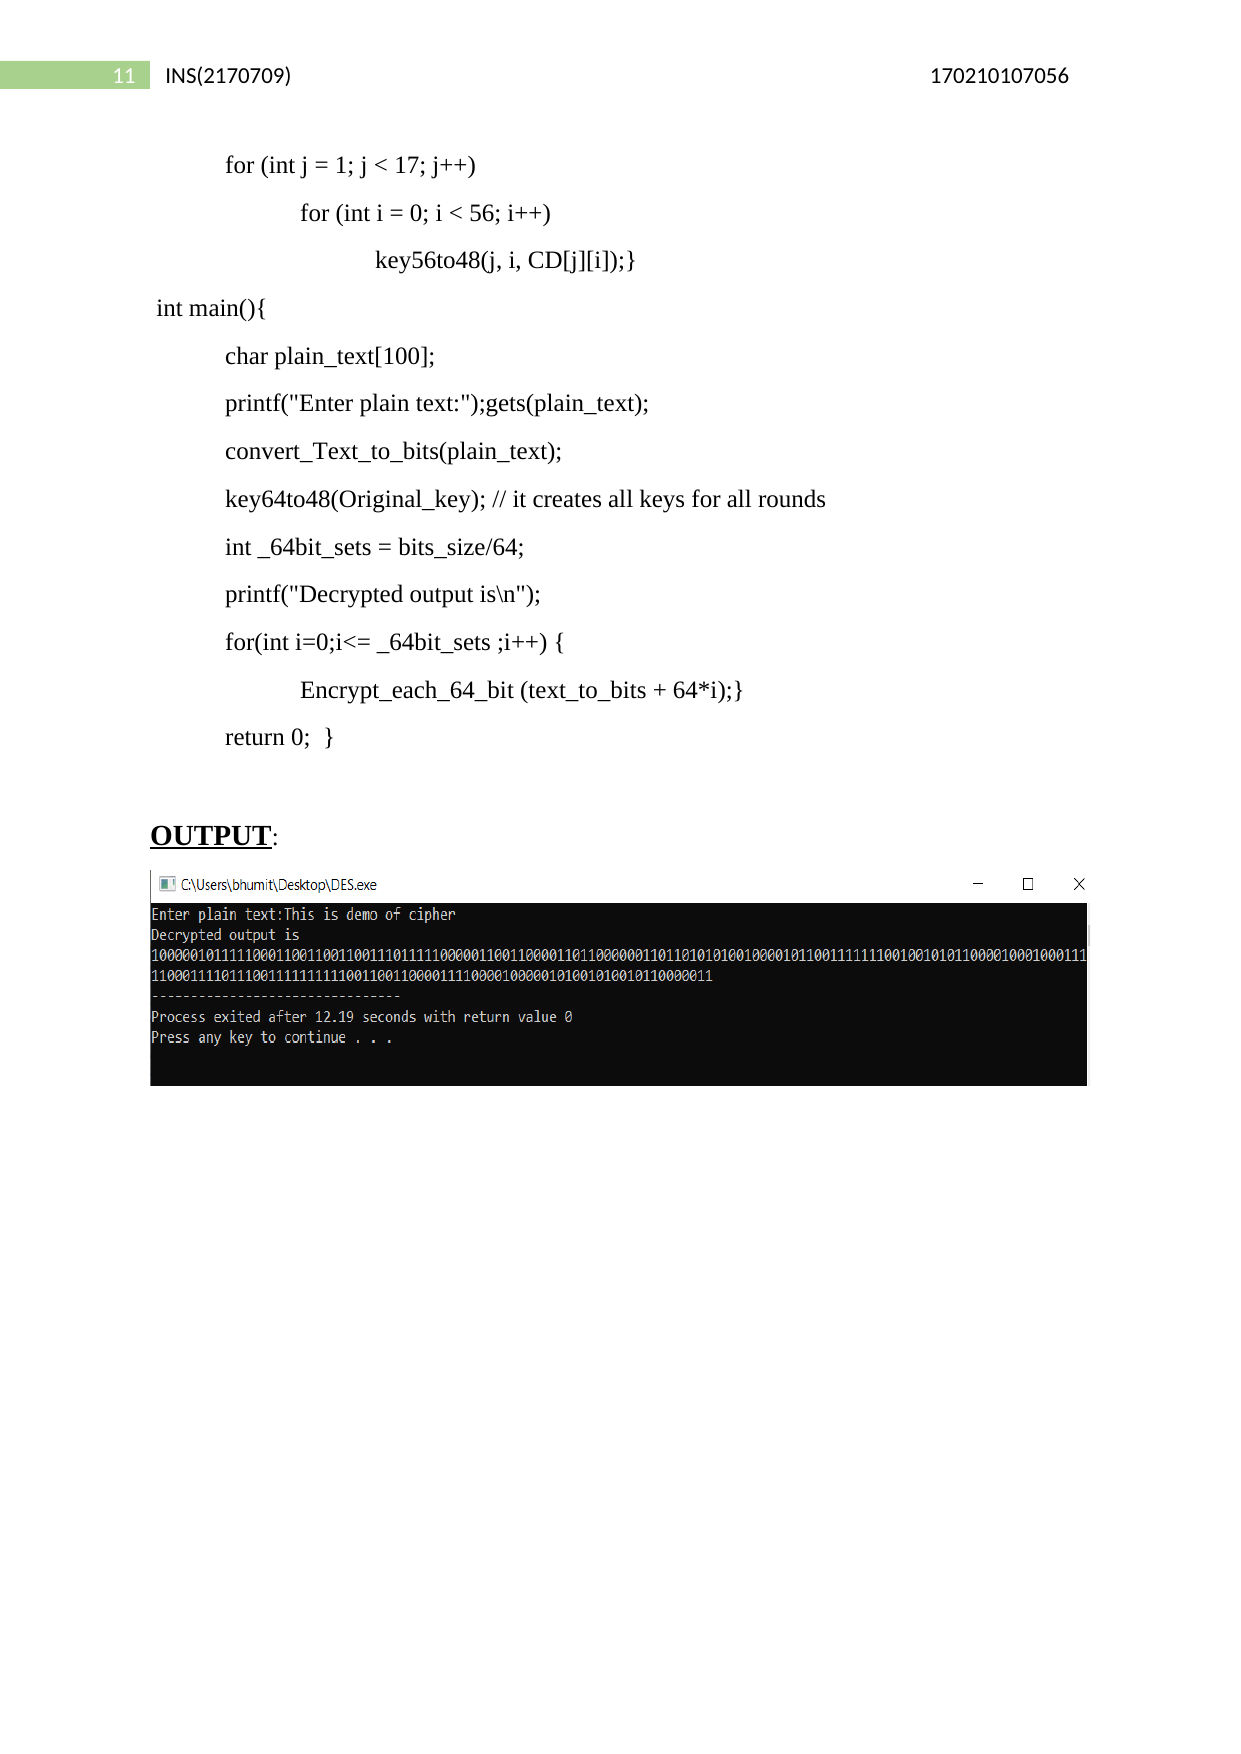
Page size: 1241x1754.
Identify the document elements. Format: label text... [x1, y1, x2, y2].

text convert_Text_to_bits(plain_text); [150, 436, 1090, 465]
text Encrypt_each_64_bit (text_to_bits + 64*i);} [150, 675, 1090, 703]
text char plain_text[100]; [150, 341, 1090, 369]
text OUTPUT: [150, 818, 1090, 851]
text int main(){ [150, 293, 1090, 322]
picture [150, 870, 1091, 1086]
text key64to48(Original_key); // it creates all keys for all rounds [150, 484, 1090, 513]
text int _64bit_sets = bits_size/64; [150, 532, 1090, 560]
text printf("Decrypted output is\n"); [150, 579, 1090, 608]
text for(int i=0;i<= _64bit_sets ;i++) { [150, 627, 1090, 656]
text for (int j = 1; j < 17; j++) [150, 150, 1090, 179]
text printf("Enter plain text:");gets(plain_text); [150, 388, 1090, 417]
text for (int i = 0; i < 56; i++) [150, 198, 1090, 226]
text return 0; } [150, 722, 1090, 751]
text key56to48(j, i, CD[j][i]);} [150, 245, 1090, 274]
